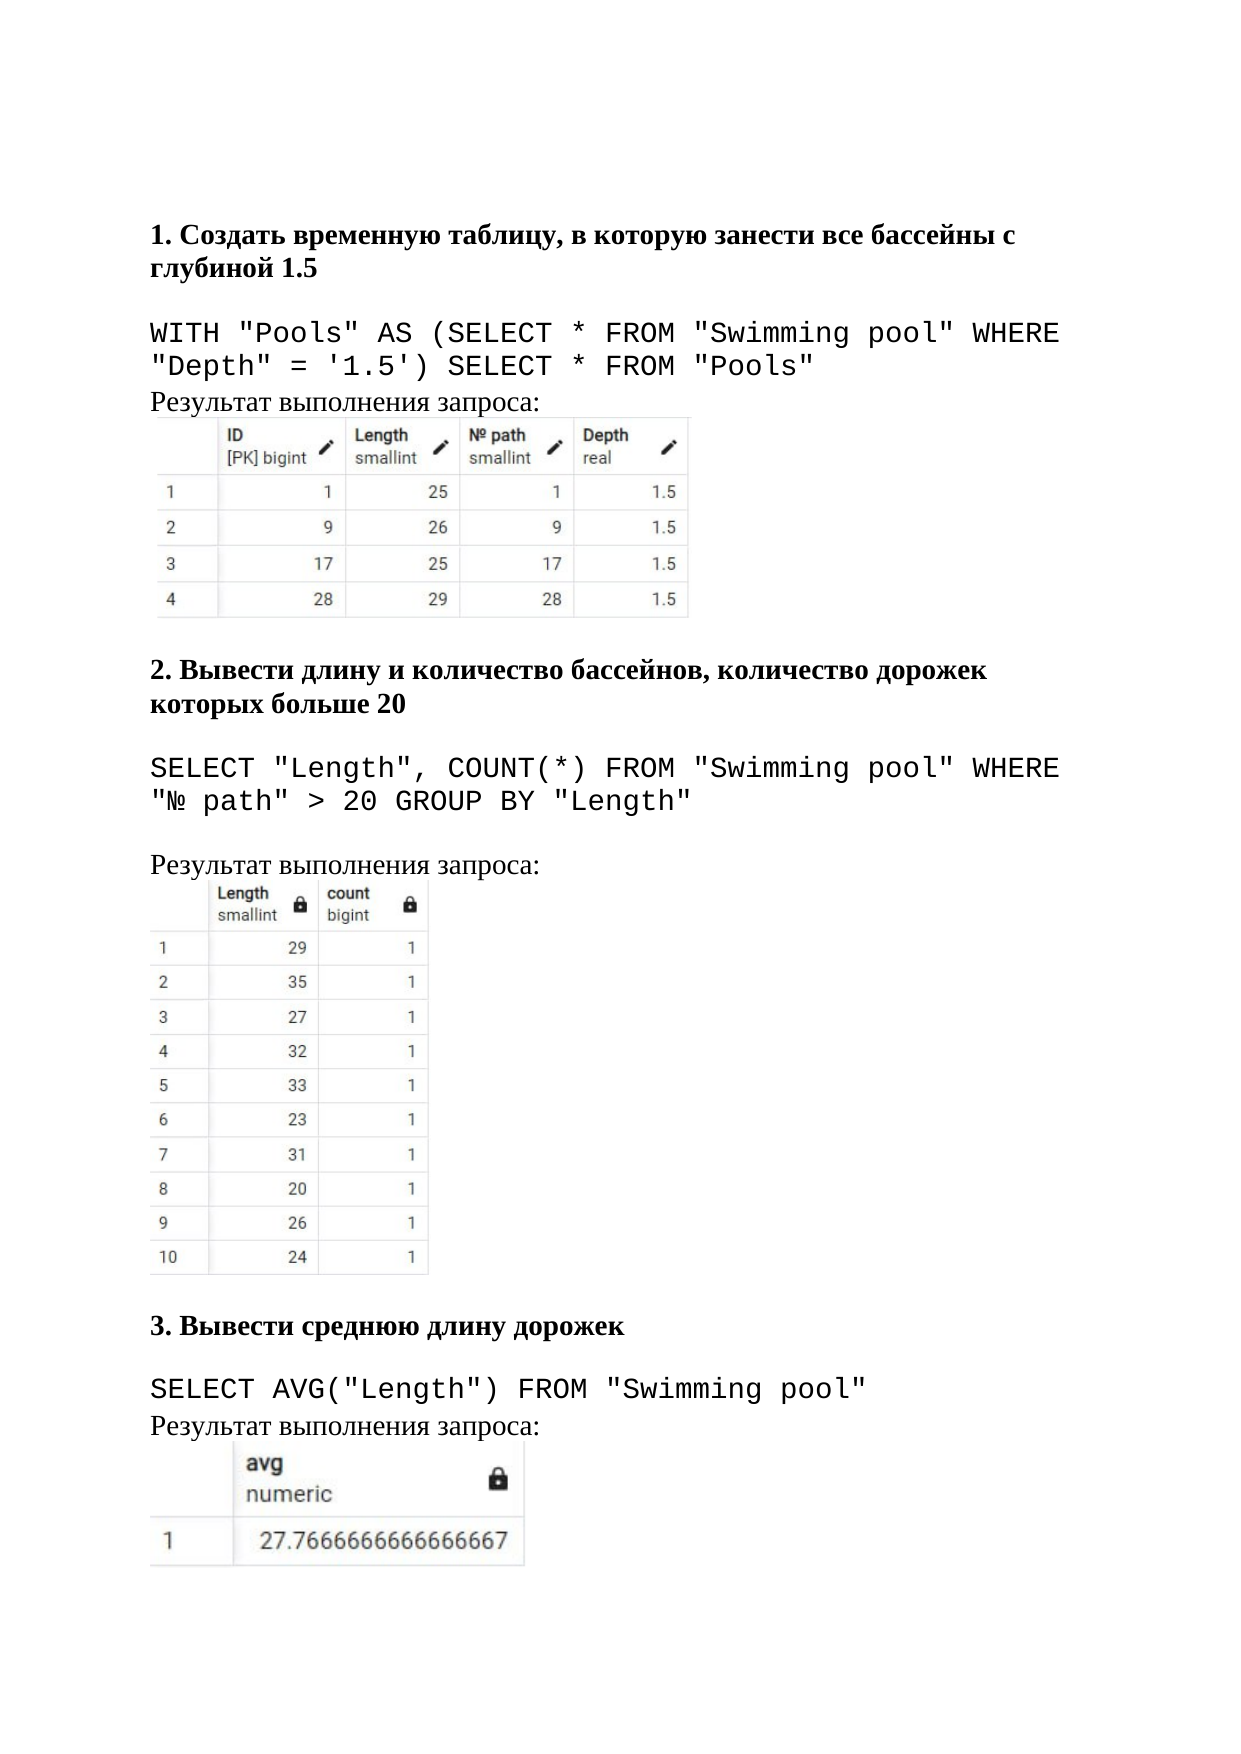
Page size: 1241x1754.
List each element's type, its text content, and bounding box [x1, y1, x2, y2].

picture [157, 417, 692, 619]
text Результат выполнения запроса: [150, 384, 1090, 417]
text SELECT AVG("Length") FROM "Swimming pool" [150, 1375, 1090, 1408]
text 1. Создать временную таблицу, в которую занести все бассейны с глубиной 1.5 [150, 217, 1090, 284]
picture [150, 880, 431, 1275]
text Результат выполнения запроса: [150, 847, 1090, 881]
text SELECT "Length", COUNT(*) FROM "Swimming pool" WHERE "№ path" > 20 GROUP BY "Length" [150, 753, 1090, 819]
text 2. Вывести длину и количество бассейнов, количество дорожек которых больше 20 [150, 652, 1090, 719]
picture [150, 1441, 533, 1568]
text 3. Вывести среднюю длину дорожек [150, 1308, 1090, 1342]
text WITH "Pools" AS (SELECT * FROM "Swimming pool" WHERE "Depth" = '1.5') SELECT * FROM "Pools" [150, 318, 1090, 384]
text Результат выполнения запроса: [150, 1408, 1090, 1441]
